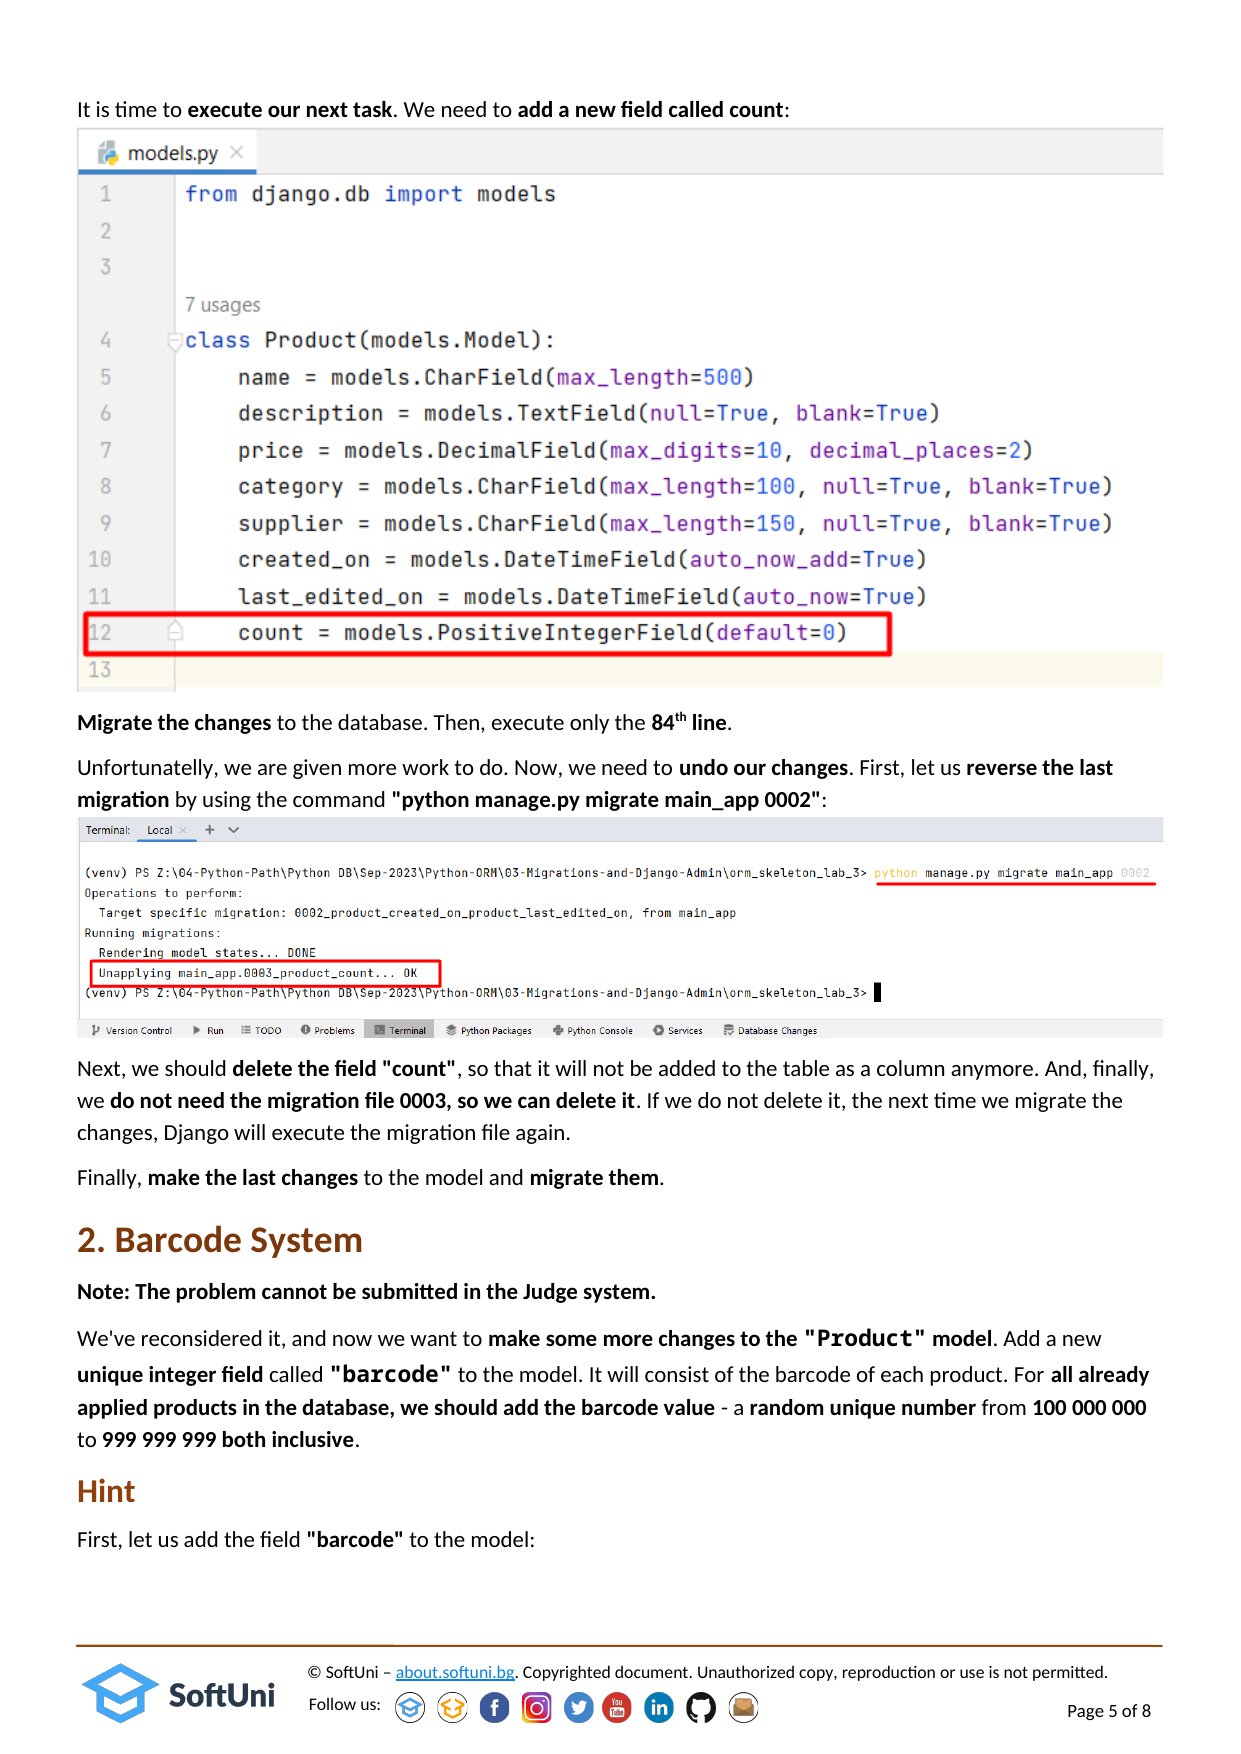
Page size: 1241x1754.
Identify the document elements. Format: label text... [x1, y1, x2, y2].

picture [437, 1692, 468, 1723]
text Finally, make the last changes to the model and migrate them. [77, 1163, 1163, 1191]
subtitle Hint [77, 1470, 1163, 1511]
picture [76, 817, 1164, 1038]
picture [602, 1692, 632, 1723]
picture [658, 1705, 667, 1714]
picture [564, 1692, 594, 1723]
text Unfortunatelly, we are given more work to do. Now, we need to undo our changes. First, let us reverse the last migration by using the command "python manage.py migrate main_app 0002": [77, 753, 1163, 817]
picture [644, 1714, 653, 1723]
picture [728, 1692, 759, 1723]
picture [76, 127, 1164, 692]
picture [522, 1692, 552, 1723]
text Migrate the changes to the database. Then, execute only the 84th line. [77, 708, 1163, 736]
picture [644, 1692, 653, 1701]
picture [686, 1692, 716, 1723]
picture [665, 1714, 674, 1723]
text We've reconsidered it, and now we want to make some more changes to the "Product" model. Add a new unique integer field called "barcode" to the model. It will consist of the barcode of each product. For all already applied products in the database, we should add the barcode value - a random unique number from 100 000 000 to 999 999 999 both inclusive. [77, 1322, 1163, 1453]
picture [75, 1658, 281, 1729]
subtitle Barcode System [77, 1216, 1163, 1262]
picture [395, 1692, 425, 1723]
text Next, we should delete the field "count", so that it will not be added to the table as a column anymore. And, finally, we do not need the migration file 0003, so we can delete it. If we do not delete it, the next time we migrate the changes, Django will execute the migration file again. [77, 1054, 1163, 1146]
text It is time to execute our next task. We need to add a new field called count: [77, 95, 1163, 127]
picture [479, 1692, 510, 1723]
text Note: The problem cannot be submitted in the Judge system. [77, 1277, 1163, 1305]
picture [665, 1692, 674, 1701]
text First, let us add the field "barcode" to the model: [77, 1525, 1163, 1553]
